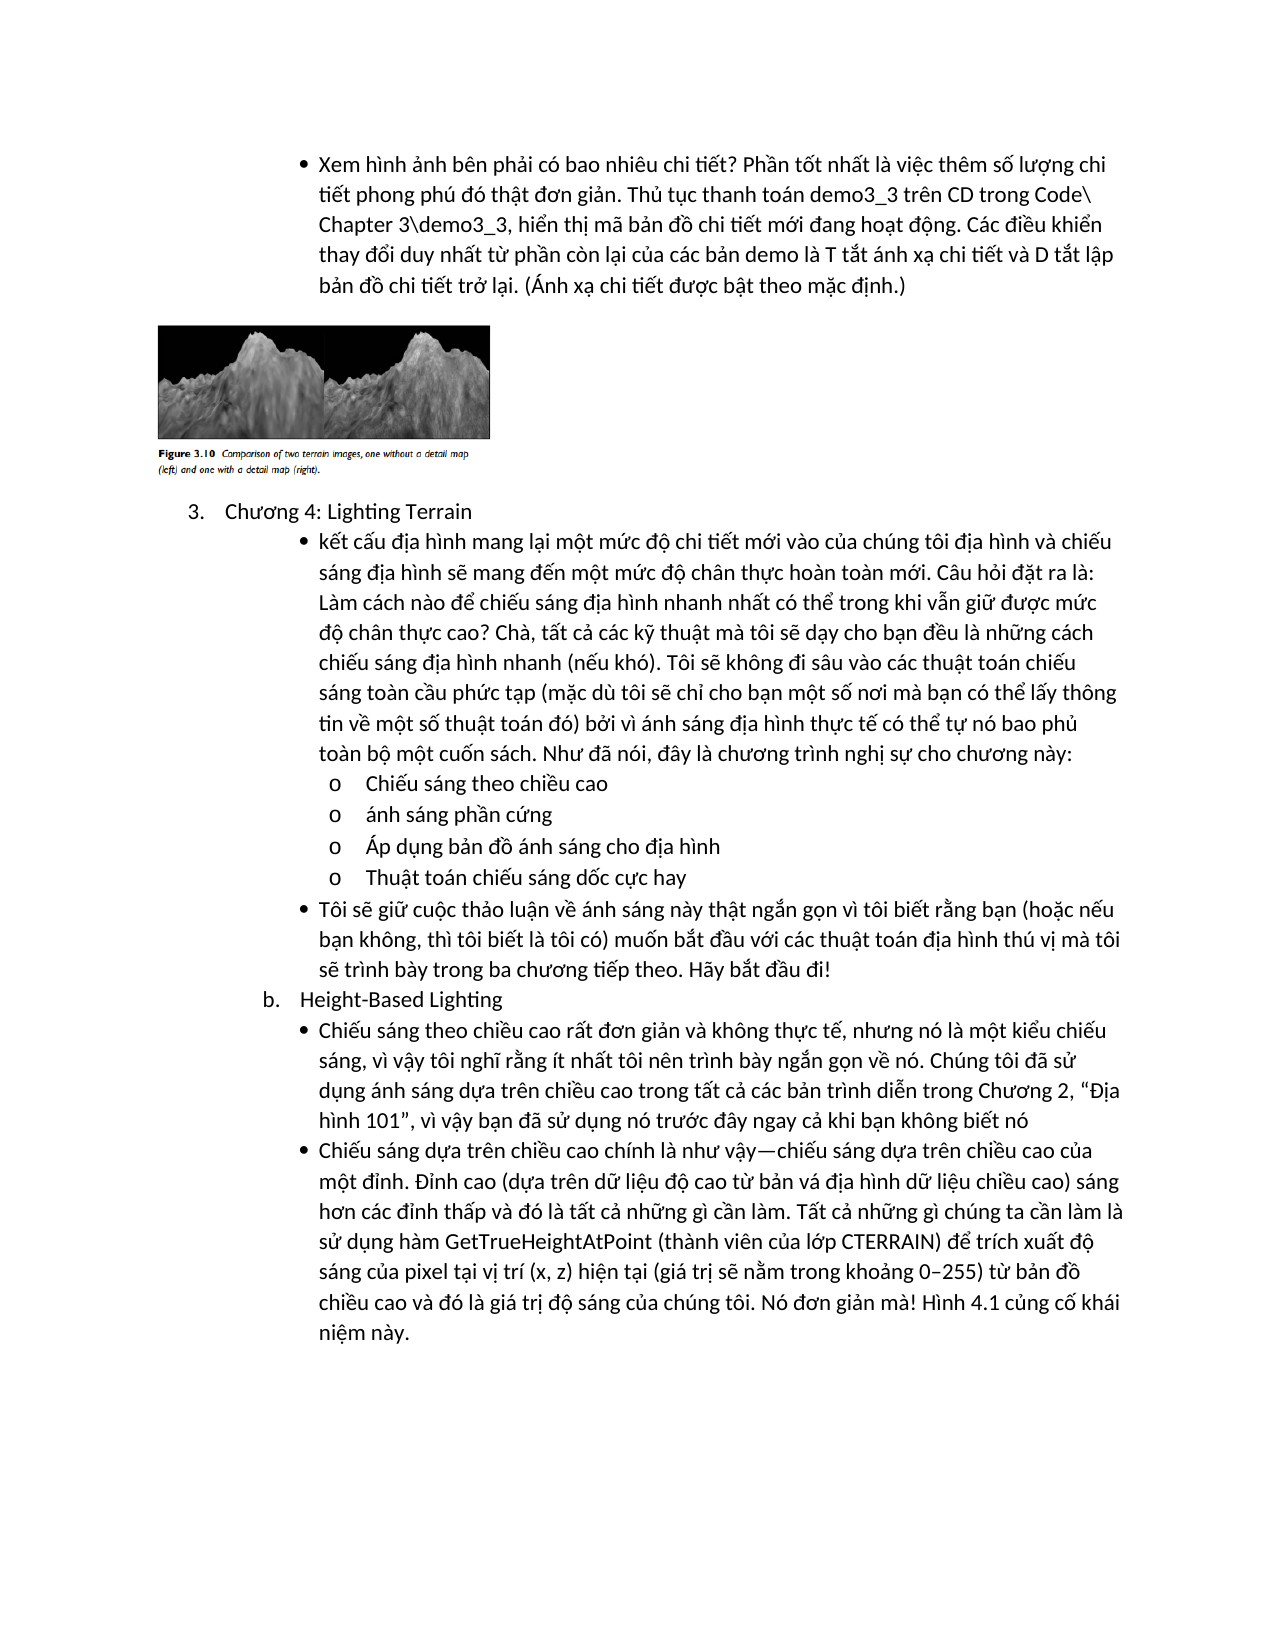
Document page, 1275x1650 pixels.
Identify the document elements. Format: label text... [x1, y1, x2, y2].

list kết cấu địa hình mang lại một mức độ chi tiết mới vào của chúng tôi địa hình và chiếu sáng địa hình sẽ mang đến một mức độ chân thực hoàn toàn mới. Câu hỏi đặt ra là: Làm cách nào để chiếu sáng địa hình nhanh nhất có thể trong khi vẫn giữ được mức độ chân thực cao? Chà, tất cả các kỹ thuật mà tôi sẽ dạy cho bạn đều là những cách chiếu sáng địa hình nhanh (nếu khó). Tôi sẽ không đi sâu vào các thuật toán chiếu sáng toàn cầu phức tạp (mặc dù tôi sẽ chỉ cho bạn một số nơi mà bạn có thể lấy thông tin về một số thuật toán đó) bởi vì ánh sáng địa hình thực tế có thể tự nó bao phủ toàn bộ một cuốn sách. Như đã nói, đây là chương trình nghị sự cho chương này: [300, 527, 1125, 767]
picture [150, 317, 508, 479]
list Chiếu sáng theo chiều cao [328, 769, 1125, 798]
list ánh sáng phần cứng [328, 801, 1125, 830]
list Thuật toán chiếu sáng dốc cực hay [328, 863, 1125, 893]
list Áp dụng bản đồ ánh sáng cho địa hình [328, 832, 1125, 861]
list Height-Based Lighting [262, 986, 1125, 1014]
list Chương 4: Lighting Terrain [187, 497, 1125, 525]
list Xem hình ảnh bên phải có bao nhiêu chi tiết? Phần tốt nhất là việc thêm số lượng chi tiết phong phú đó thật đơn giản. Thủ tục thanh toán demo3_3 trên CD trong Code\Chapter 3\demo3_3, hiển thị mã bản đồ chi tiết mới đang hoạt động. Các điều khiển thay đổi duy nhất từ phần còn lại của các bản demo là T tắt ánh xạ chi tiết và D tắt lập bản đồ chi tiết trở lại. (Ánh xạ chi tiết được bật theo mặc định.) [300, 150, 1125, 299]
list Tôi sẽ giữ cuộc thảo luận về ánh sáng này thật ngắn gọn vì tôi biết rằng bạn (hoặc nếu bạn không, thì tôi biết là tôi có) muốn bắt đầu với các thuật toán địa hình thú vị mà tôi sẽ trình bày trong ba chương tiếp theo. Hãy bắt đầu đi! [300, 895, 1125, 983]
list Chiếu sáng theo chiều cao rất đơn giản và không thực tế, nhưng nó là một kiểu chiếu sáng, vì vậy tôi nghĩ rằng ít nhất tôi nên trình bày ngắn gọn về nó. Chúng tôi đã sử dụng ánh sáng dựa trên chiều cao trong tất cả các bản trình diễn trong Chương 2, “Địa hình 101”, vì vậy bạn đã sử dụng nó trước đây ngay cả khi bạn không biết nó [300, 1016, 1125, 1134]
list Chiếu sáng dựa trên chiều cao chính là như vậy—chiếu sáng dựa trên chiều cao của một đỉnh. Đỉnh cao (dựa trên dữ liệu độ cao từ bản vá địa hình dữ liệu chiều cao) sáng hơn các đỉnh thấp và đó là tất cả những gì cần làm. Tất cả những gì chúng ta cần làm là sử dụng hàm GetTrueHeightAtPoint (thành viên của lớp CTERRAIN) để trích xuất độ sáng của pixel tại vị trí (x, z) hiện tại (giá trị sẽ nằm trong khoảng 0–255) từ bản đồ chiều cao và đó là giá trị độ sáng của chúng tôi. Nó đơn giản mà! Hình 4.1 củng cố khái niệm này. [300, 1137, 1125, 1346]
